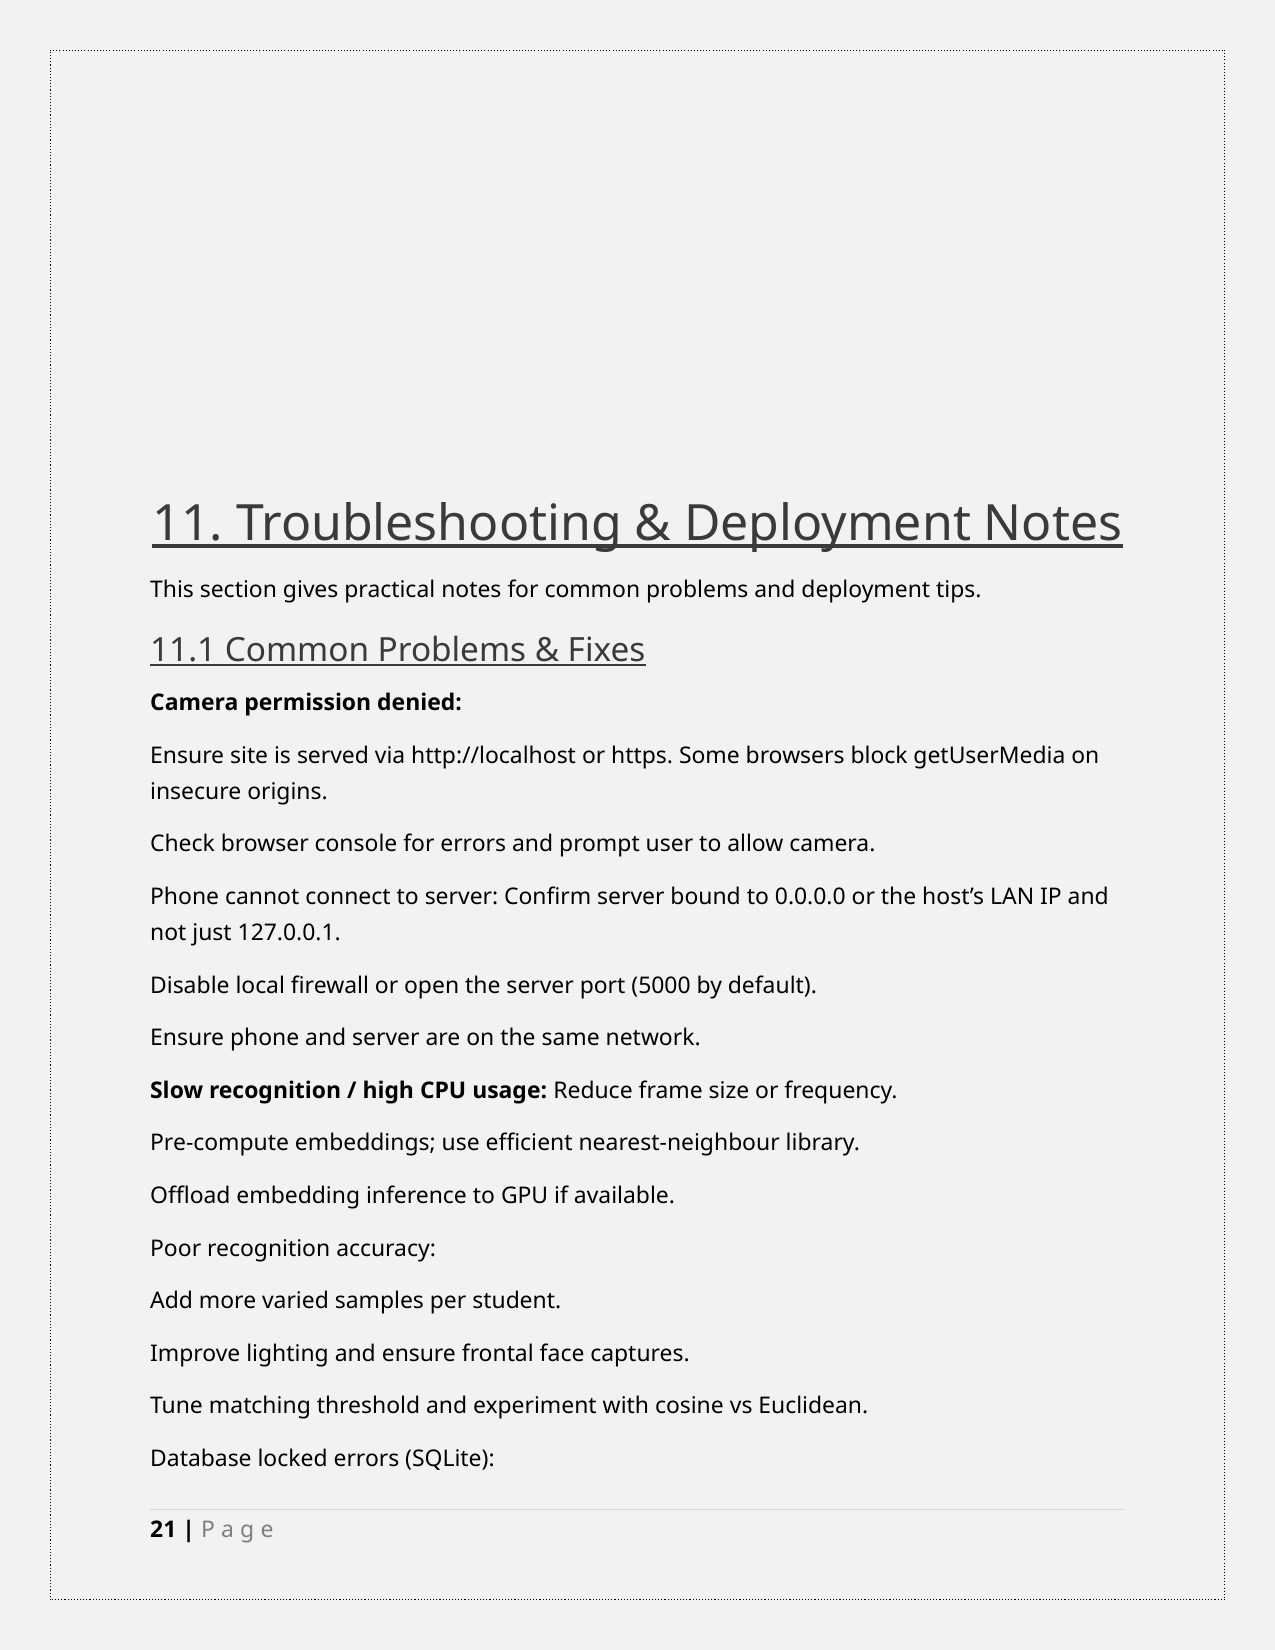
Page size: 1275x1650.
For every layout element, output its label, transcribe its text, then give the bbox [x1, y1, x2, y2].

text Poor recognition accuracy: [150, 1232, 1125, 1263]
text Phone cannot connect to server: Confirm server bound to 0.0.0.0 or the host’s LAN IP and not just 127.0.0.1. [150, 880, 1125, 947]
text Ensure site is served via http://localhost or https. Some browsers block getUserMedia on insecure origins. [150, 739, 1125, 806]
text Offload embedding inference to GPU if available. [150, 1179, 1125, 1210]
text Ensure phone and server are on the same network. [150, 1021, 1125, 1052]
subtitle 11. Troubleshooting & Deployment Notes [150, 486, 1125, 554]
text Disable local firewall or open the server port (5000 by default). [150, 968, 1125, 1000]
text Tune matching threshold and experiment with cosine vs Euclidean. [150, 1389, 1125, 1421]
subtitle 11.1 Common Problems & Fixes [150, 626, 1125, 671]
text Camera permission denied: [150, 686, 1125, 717]
text Database locked errors (SQLite): [150, 1442, 1125, 1473]
text This section gives practical notes for common problems and deployment tips. [150, 573, 1125, 604]
text Pre-compute embeddings; use efficient nearest-neighbour library. [150, 1126, 1125, 1158]
text Improve lighting and ensure frontal face captures. [150, 1337, 1125, 1368]
text Add more varied samples per student. [150, 1284, 1125, 1315]
text Check browser console for errors and prompt user to allow camera. [150, 827, 1125, 859]
text Slow recognition / high CPU usage: Reduce frame size or frequency. [150, 1074, 1125, 1105]
